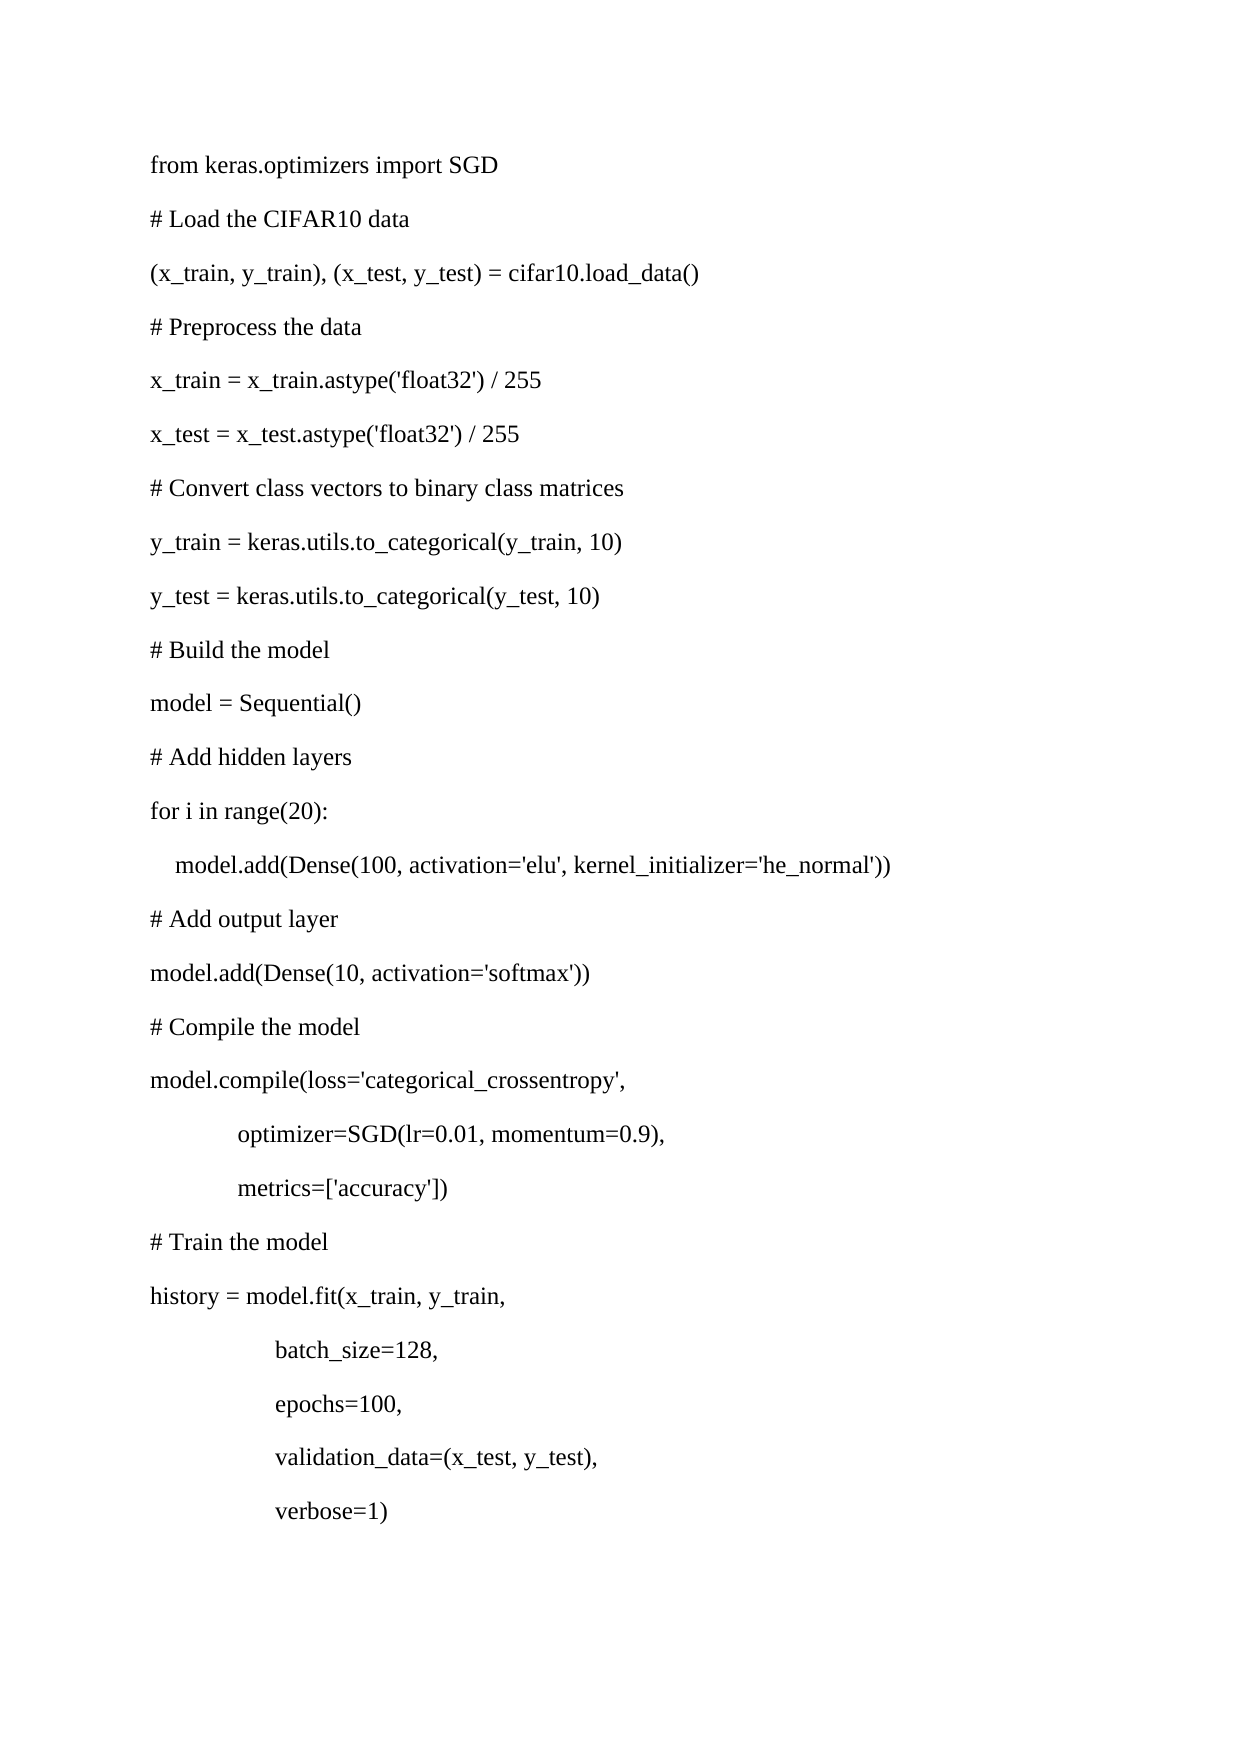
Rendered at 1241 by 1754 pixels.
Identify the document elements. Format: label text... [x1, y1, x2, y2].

text batch_size=128, [150, 1335, 1090, 1363]
text # Build the model [150, 635, 1090, 663]
text history = model.fit(x_train, y_train, [150, 1281, 1090, 1310]
text optimizer=SGD(lr=0.01, momentum=0.9), [150, 1119, 1090, 1148]
text # Train the model [150, 1227, 1090, 1256]
text metrics=['accuracy']) [150, 1173, 1090, 1202]
text model.add(Dense(100, activation='elu', kernel_initializer='he_normal')) [150, 850, 1090, 879]
text model.compile(loss='categorical_crossentropy', [150, 1066, 1090, 1094]
text x_test = x_test.astype('float32') / 255 [150, 419, 1090, 448]
text # Compile the model [150, 1012, 1090, 1040]
text (x_train, y_train), (x_test, y_test) = cifar10.load_data() [150, 258, 1090, 286]
text # Convert class vectors to binary class matrices [150, 473, 1090, 502]
text # Preprocess the data [150, 312, 1090, 340]
text model = Sequential() [150, 688, 1090, 717]
text for i in range(20): [150, 796, 1090, 825]
text verbose=1) [150, 1496, 1090, 1525]
text model.add(Dense(10, activation='softmax')) [150, 958, 1090, 987]
text epochs=100, [150, 1389, 1090, 1417]
text y_test = keras.utils.to_categorical(y_test, 10) [150, 581, 1090, 609]
text # Add hidden layers [150, 742, 1090, 771]
text x_train = x_train.astype('float32') / 255 [150, 365, 1090, 394]
text # Add output layer [150, 904, 1090, 933]
text # Load the CIFAR10 data [150, 204, 1090, 233]
text y_train = keras.utils.to_categorical(y_train, 10) [150, 527, 1090, 556]
text from keras.optimizers import SGD [150, 150, 1090, 179]
text validation_data=(x_test, y_test), [150, 1442, 1090, 1471]
